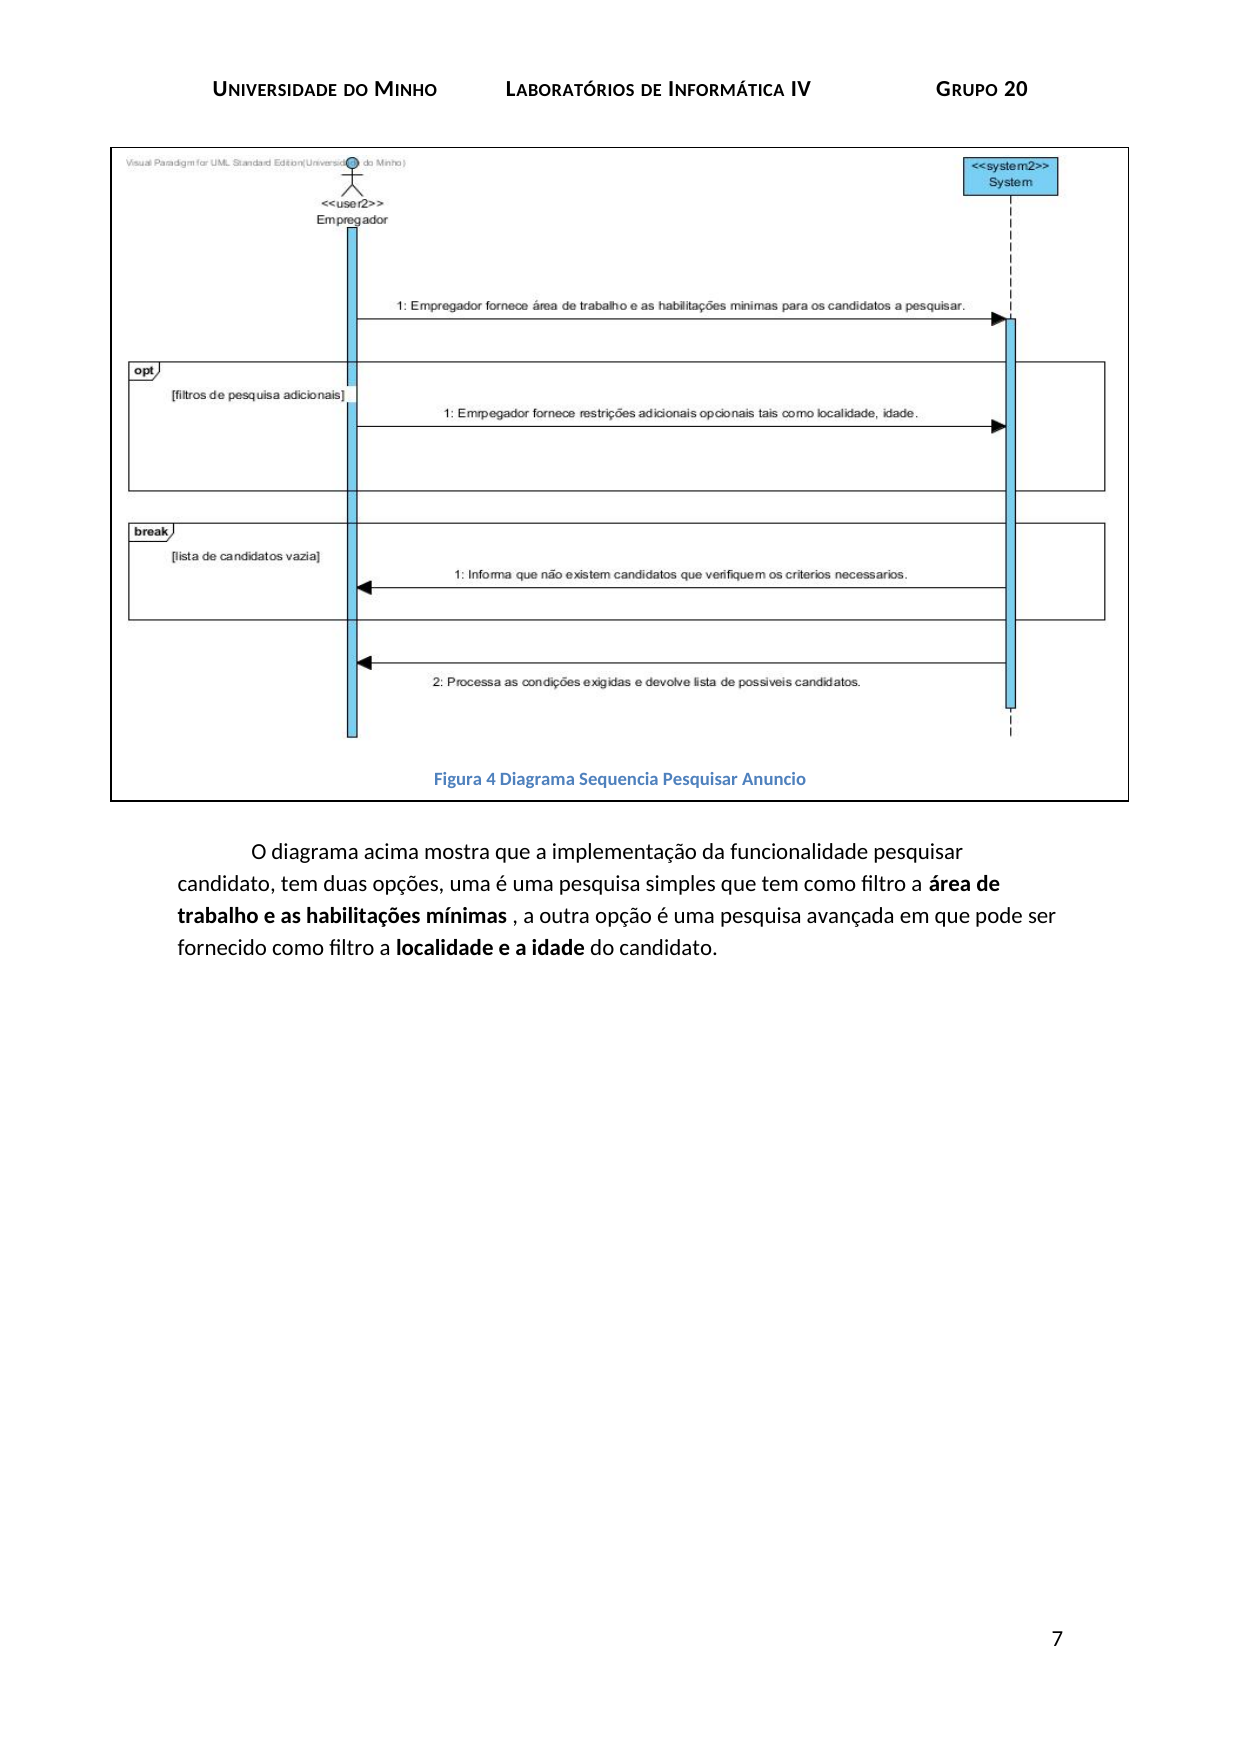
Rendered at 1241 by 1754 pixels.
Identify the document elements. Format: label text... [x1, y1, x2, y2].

picture [126, 155, 1109, 742]
text O diagrama acima mostra que a implementação da funcionalidade pesquisar candidato, tem duas opções, uma é uma pesquisa simples que tem como filtro a área de trabalho e as habilitações mínimas , a outra opção é uma pesquisa avançada em que pode ser fornecido como filtro a localidade e a idade do candidato. [177, 837, 1063, 961]
